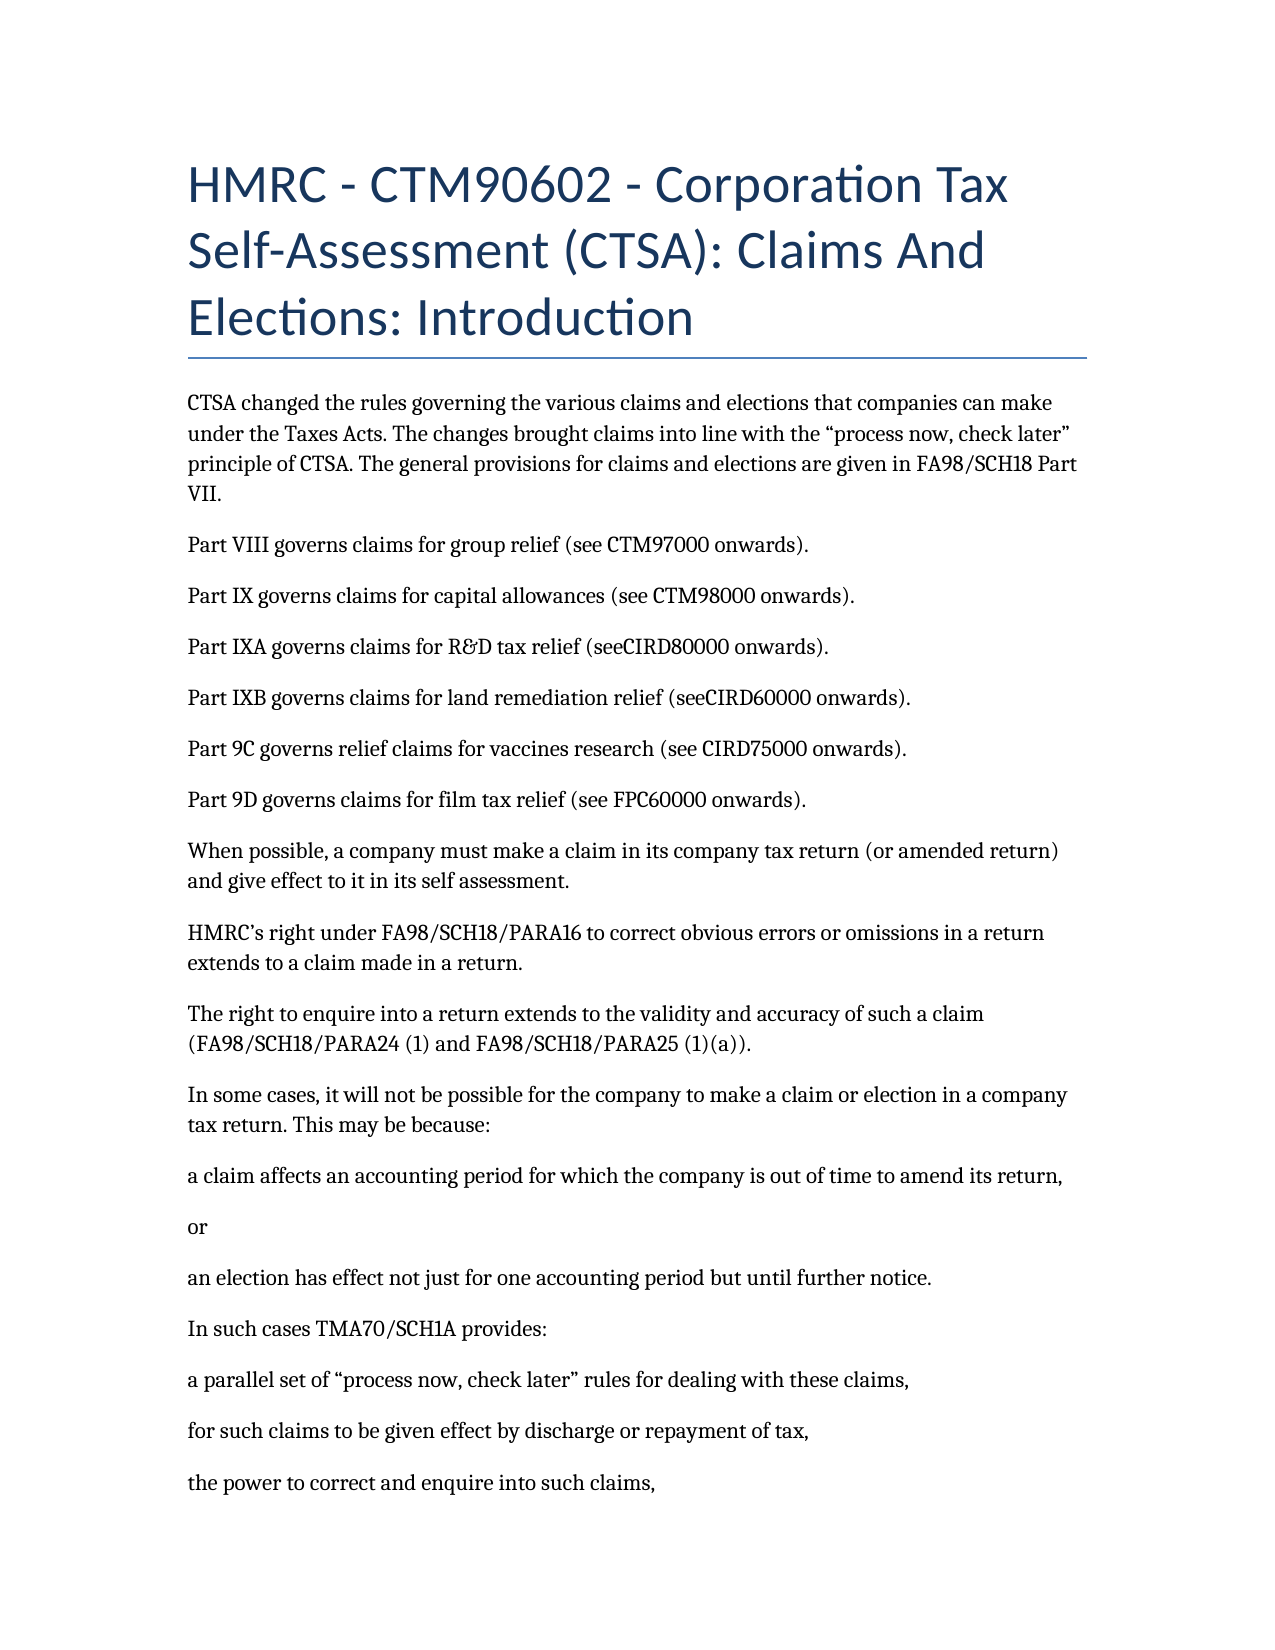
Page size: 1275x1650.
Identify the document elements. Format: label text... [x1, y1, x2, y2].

text a parallel set of “process now, check later” rules for dealing with these claims, [187, 1367, 1087, 1393]
text Part 9C governs relief claims for vaccines research (see CIRD75000 onwards). [187, 736, 1087, 762]
text a claim affects an accounting period for which the company is out of time to amend its return, [187, 1163, 1087, 1189]
text The right to enquire into a return extends to the validity and accuracy of such a claim (FA98/SCH18/PARA24 (1) and FA98/SCH18/PARA25 (1)(a)). [187, 1001, 1087, 1057]
text Part IXB governs claims for land remediation relief (seeCIRD60000 onwards). [187, 685, 1087, 711]
text CTSA changed the rules governing the various claims and elections that companies can make under the Taxes Acts. The changes brought claims into line with the “process now, check later” principle of CTSA. The general provisions for claims and elections are given in FA98/SCH18 Part VII. [187, 390, 1087, 507]
text or [187, 1214, 1087, 1240]
text HMRC’s right under FA98/SCH18/PARA16 to correct obvious errors or omissions in a return extends to a claim made in a return. [187, 919, 1087, 976]
text Part 9D governs claims for film tax relief (see FPC60000 onwards). [187, 787, 1087, 813]
text the power to correct and enquire into such claims, [187, 1469, 1087, 1496]
text When possible, a company must make a claim in its company tax return (or amended return) and give effect to it in its self assessment. [187, 838, 1087, 894]
text Part IX governs claims for capital allowances (see CTM98000 onwards). [187, 583, 1087, 609]
title HMRC - CTM90602 - Corporation Tax Self-Assessment (CTSA): Claims And Elections: Introduction [187, 150, 1087, 359]
text for such claims to be given effect by discharge or repayment of tax, [187, 1418, 1087, 1444]
text Part VIII governs claims for group relief (see CTM97000 onwards). [187, 532, 1087, 558]
text In some cases, it will not be possible for the company to make a claim or election in a company tax return. This may be because: [187, 1082, 1087, 1138]
text Part IXA governs claims for R&D tax relief (seeCIRD80000 onwards). [187, 634, 1087, 660]
text an election has effect not just for one accounting period but until further notice. [187, 1265, 1087, 1291]
text In such cases TMA70/SCH1A provides: [187, 1316, 1087, 1342]
